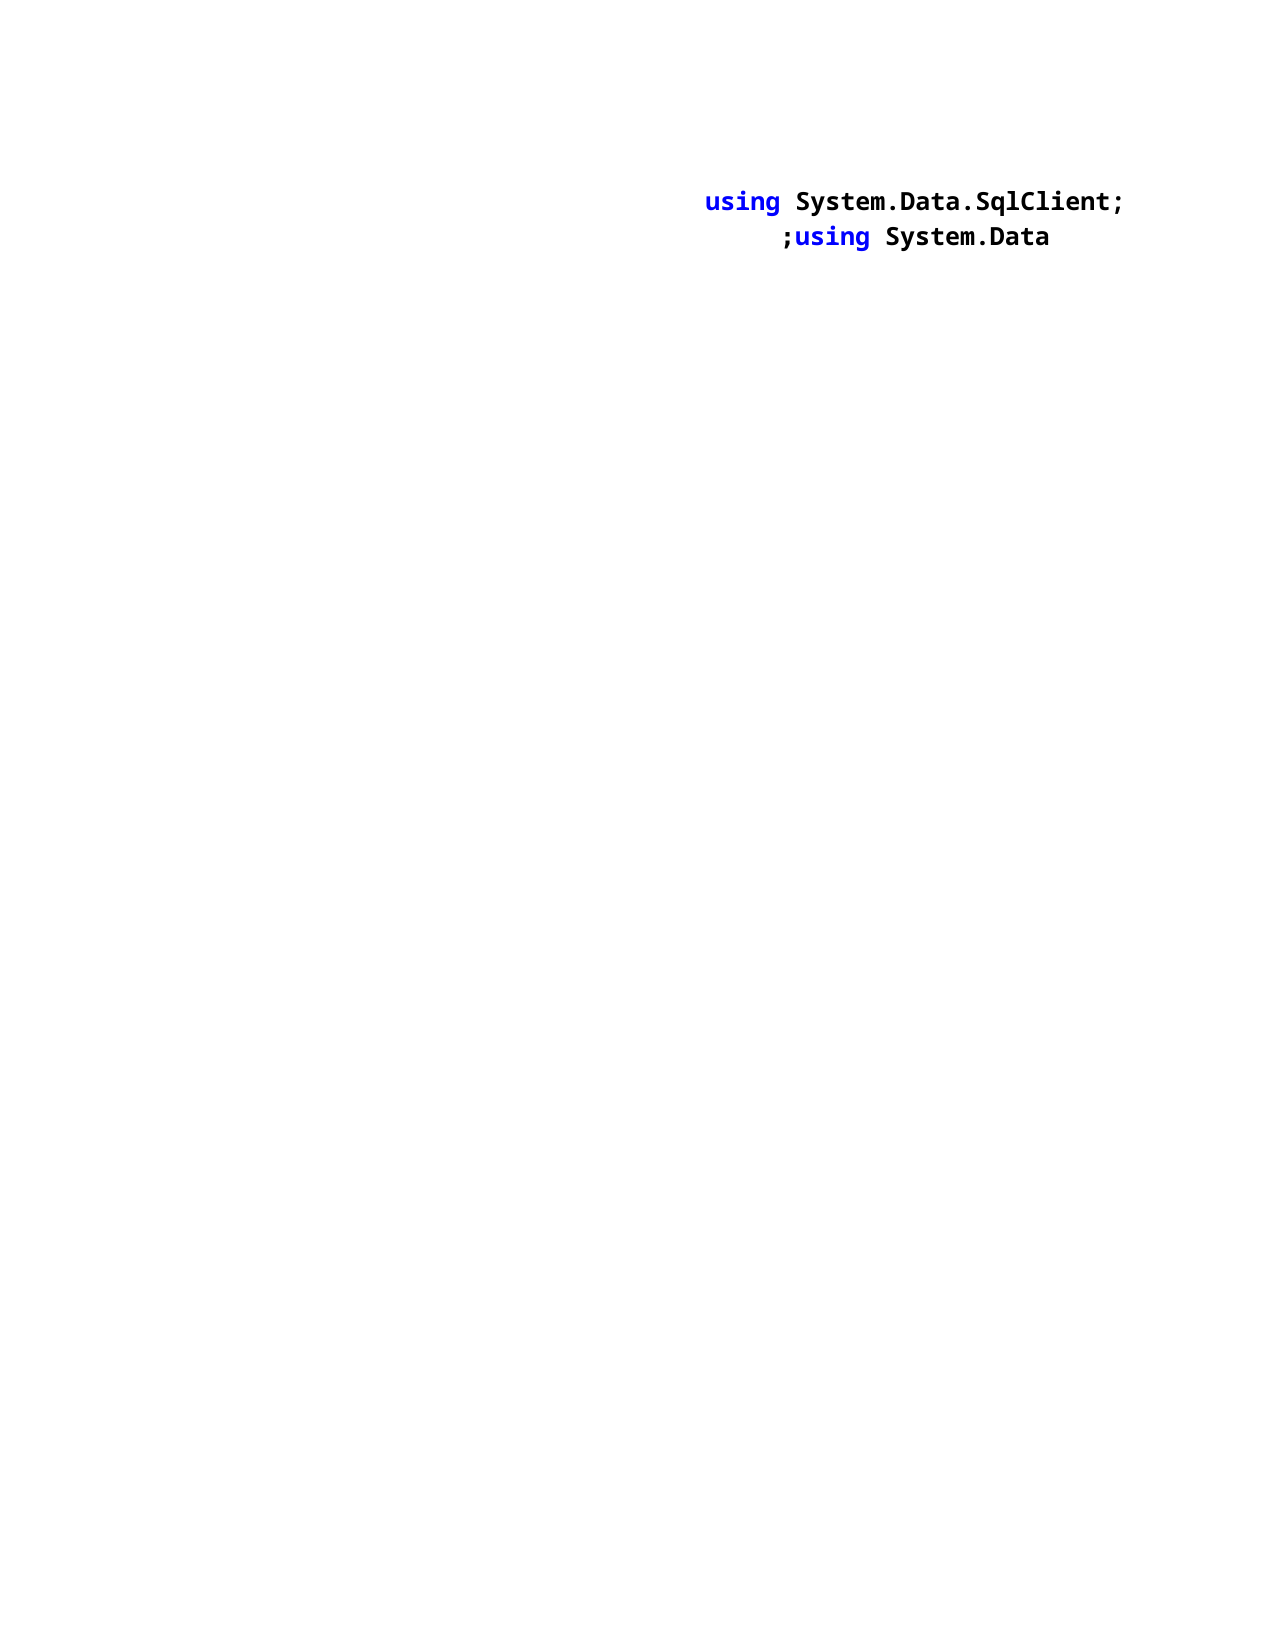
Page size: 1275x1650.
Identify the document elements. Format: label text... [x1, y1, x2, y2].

text using System.Data.SqlClient; [150, 184, 1125, 218]
list using System.Data; [150, 218, 1050, 252]
